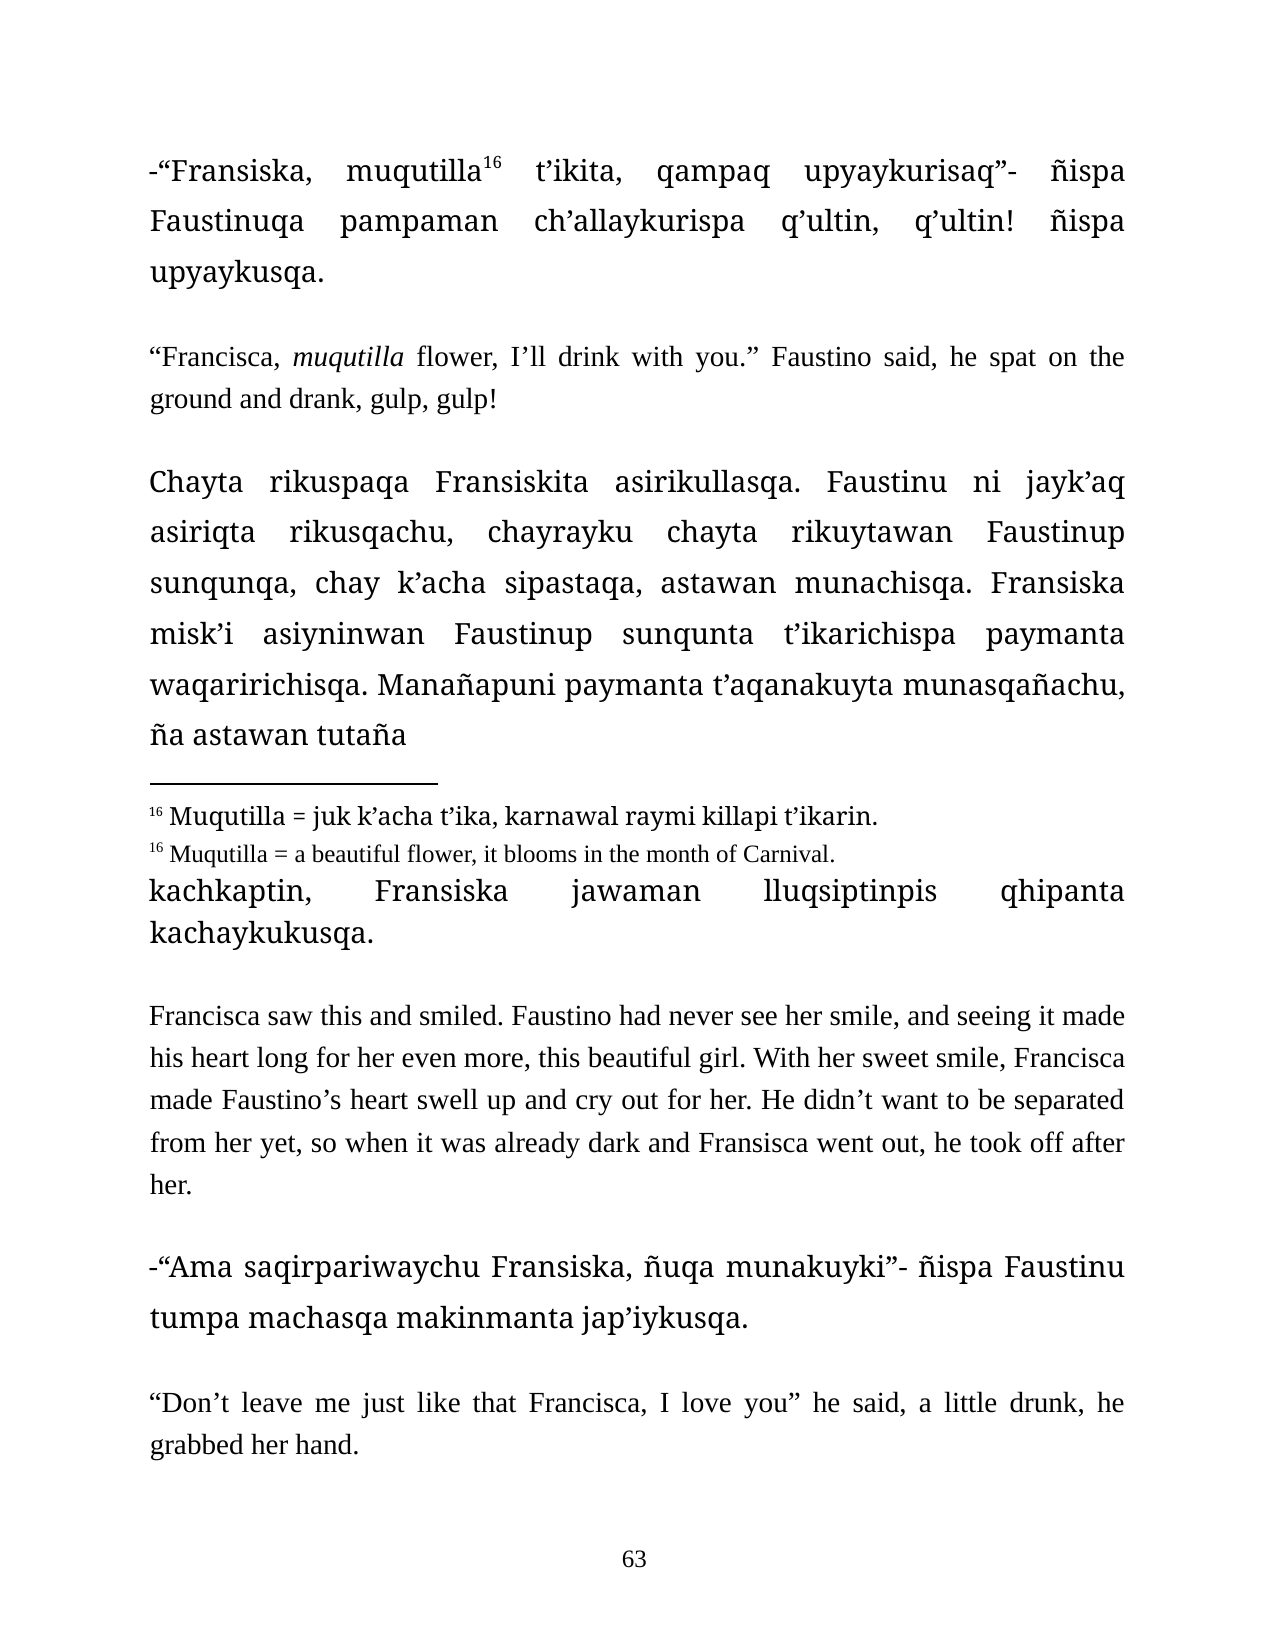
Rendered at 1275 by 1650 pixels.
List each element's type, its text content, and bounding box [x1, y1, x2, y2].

text “Don’t leave me just like that Francisca, I love you” he said, a little drunk, he grabbed her hand. [148, 1385, 1126, 1461]
text “Francisca, muqutilla flower, I’ll drink with you.” Faustino said, he spat on the ground and drank, gulp, gulp! [148, 339, 1126, 415]
text Chayta rikuspaqa Fransiskita asirikullasqa. Faustinu ni jayk’aq asiriqta rikusqachu, chayrayku chayta rikuytawan Faustinup sunqunqa, chay k’acha sipastaqa, astawan munachisqa. Fransiska misk’i asiyninwan Faustinup sunqunta t’ikarichispa paymanta waqaririchisqa. Manañapuni paymanta t’aqanakuyta munasqañachu, ña astawan tutaña [148, 461, 1126, 754]
text -“Ama saqirpariwaychu Fransiska, ñuqa munakuyki”- ñispa Faustinu tumpa machasqa makinmanta jap’iykusqa. [148, 1246, 1126, 1337]
text Francisca saw this and smiled. Faustino had never see her smile, and seeing it made his heart long for her even more, this beautiful girl. With her sweet smile, Francisca made Faustino’s heart swell up and cry out for her. He didn’t want to be separated from her yet, so when it was already dark and Fransisca went out, he took off after her. [148, 998, 1126, 1200]
text kachkaptin, Fransiska jawaman lluqsiptinpis qhipanta kachaykukusqa. [148, 870, 1126, 952]
text -“Fransiska, muqutilla16 t’ikita, qampaq upyaykurisaq”- ñispa Faustinuqa pampaman ch’allaykurispa q’ultin, q’ultin! ñispa upyaykusqa. [148, 150, 1126, 291]
text 16 Muqutilla = juk k’acha t’ika, karnawal raymi killapi t’ikarin. [148, 799, 1200, 833]
text 16 Muqutilla = a beautiful flower, it blooms in the month of Carnival. [148, 839, 1127, 868]
